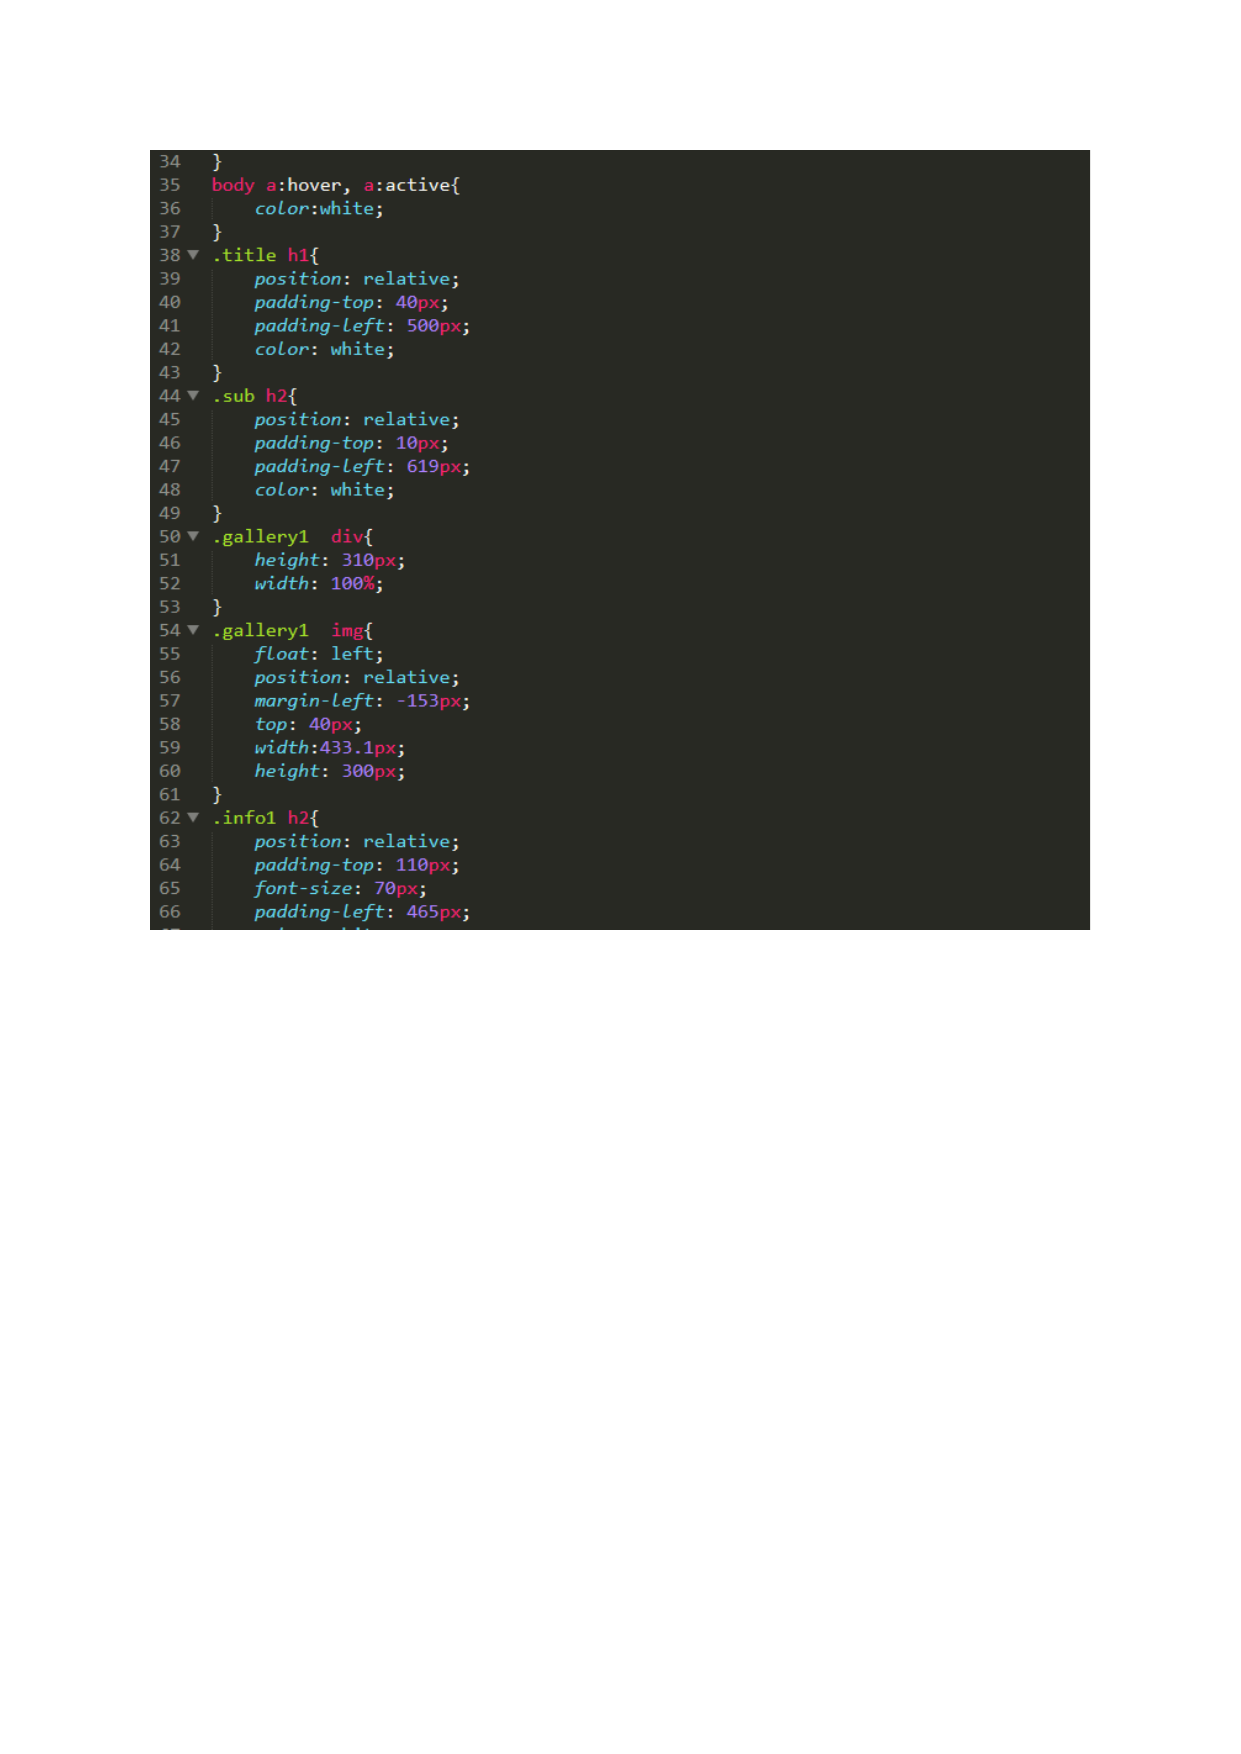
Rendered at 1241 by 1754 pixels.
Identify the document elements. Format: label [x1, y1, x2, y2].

picture [150, 150, 1091, 930]
